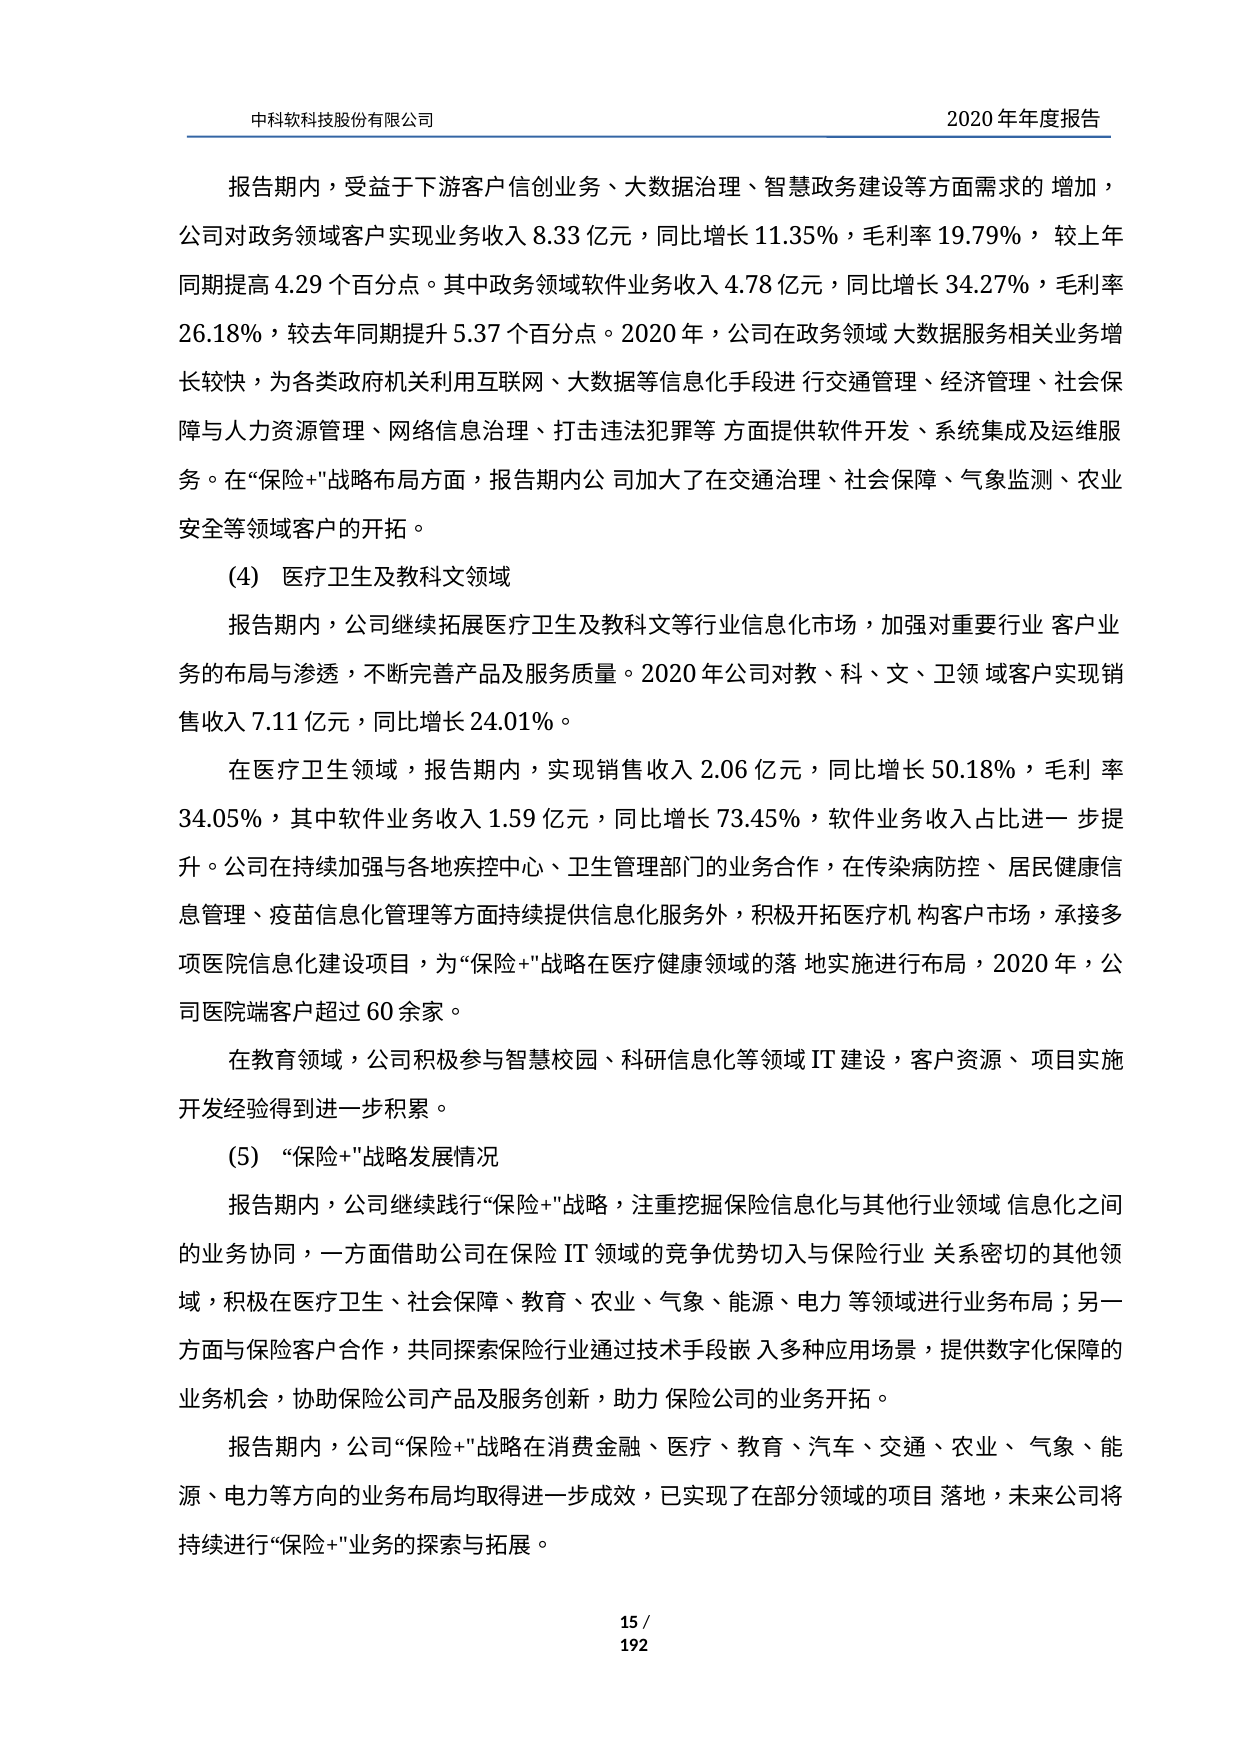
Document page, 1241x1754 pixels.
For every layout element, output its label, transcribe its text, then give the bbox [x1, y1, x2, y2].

list 医疗卫生及教科文领域 [178, 547, 1124, 595]
text 在医疗卫生领域，报告期内，实现销售收入2.06亿元，同比增长50.18%，毛利 率34.05%，其中软件业务收入1.59亿元，同比增长73.45%，软件业务收入占比进一 步提升。公司在持续加强与各地疾控中心、卫生管理部门的业务合作，在传染病防控、 居民健康信息管理、疫苗信息化管理等方面持续提供信息化服务外，积极开拓医疗机 构客户市场，承接多项医院信息化建设项目，为“保险+"战略在医疗健康领域的落 地实施进行布局，2020年，公司医院端客户超过60余家。 [178, 740, 1124, 1030]
list “保险+"战略发展情况 [178, 1127, 1124, 1175]
text 报告期内，公司继续践行“保险+"战略，注重挖掘保险信息化与其他行业领域 信息化之间的业务协同，一方面借助公司在保险IT领域的竞争优势切入与保险行业 关系密切的其他领域，积极在医疗卫生、社会保障、教育、农业、气象、能源、电力 等领域进行业务布局；另一方面与保险客户合作，共同探索保险行业通过技术手段嵌 入多种应用场景，提供数字化保障的业务机会，协助保险公司产品及服务创新，助力 保险公司的业务开拓。 [178, 1175, 1124, 1417]
text 报告期内，公司继续拓展医疗卫生及教科文等行业信息化市场，加强对重要行业 客户业务的布局与渗透，不断完善产品及服务质量。2020年公司对教、科、文、卫领 域客户实现销售收入7.11亿元，同比增长24.01%。 [178, 595, 1124, 740]
text 报告期内，公司“保险+"战略在消费金融、医疗、教育、汽车、交通、农业、 气象、能源、电力等方向的业务布局均取得进一步成效，已实现了在部分领域的项目 落地，未来公司将持续进行“保险+"业务的探索与拓展。 [178, 1417, 1124, 1563]
text 在教育领域，公司积极参与智慧校园、科研信息化等领域IT建设，客户资源、 项目实施开发经验得到进一步积累。 [178, 1030, 1124, 1127]
text 报告期内，受益于下游客户信创业务、大数据治理、智慧政务建设等方面需求的 增加，公司对政务领域客户实现业务收入8.33亿元，同比增长11.35%，毛利率19.79%， 较上年同期提高4.29个百分点。其中政务领域软件业务收入4.78亿元，同比增长 34.27%，毛利率26.18%，较去年同期提升5.37个百分点。2020年，公司在政务领域 大数据服务相关业务增长较快，为各类政府机关利用互联网、大数据等信息化手段进 行交通管理、经济管理、社会保障与人力资源管理、网络信息治理、打击违法犯罪等 方面提供软件开发、系统集成及运维服务。在“保险+"战略布局方面，报告期内公 司加大了在交通治理、社会保障、气象监测、农业安全等领域客户的开拓。 [178, 157, 1124, 547]
